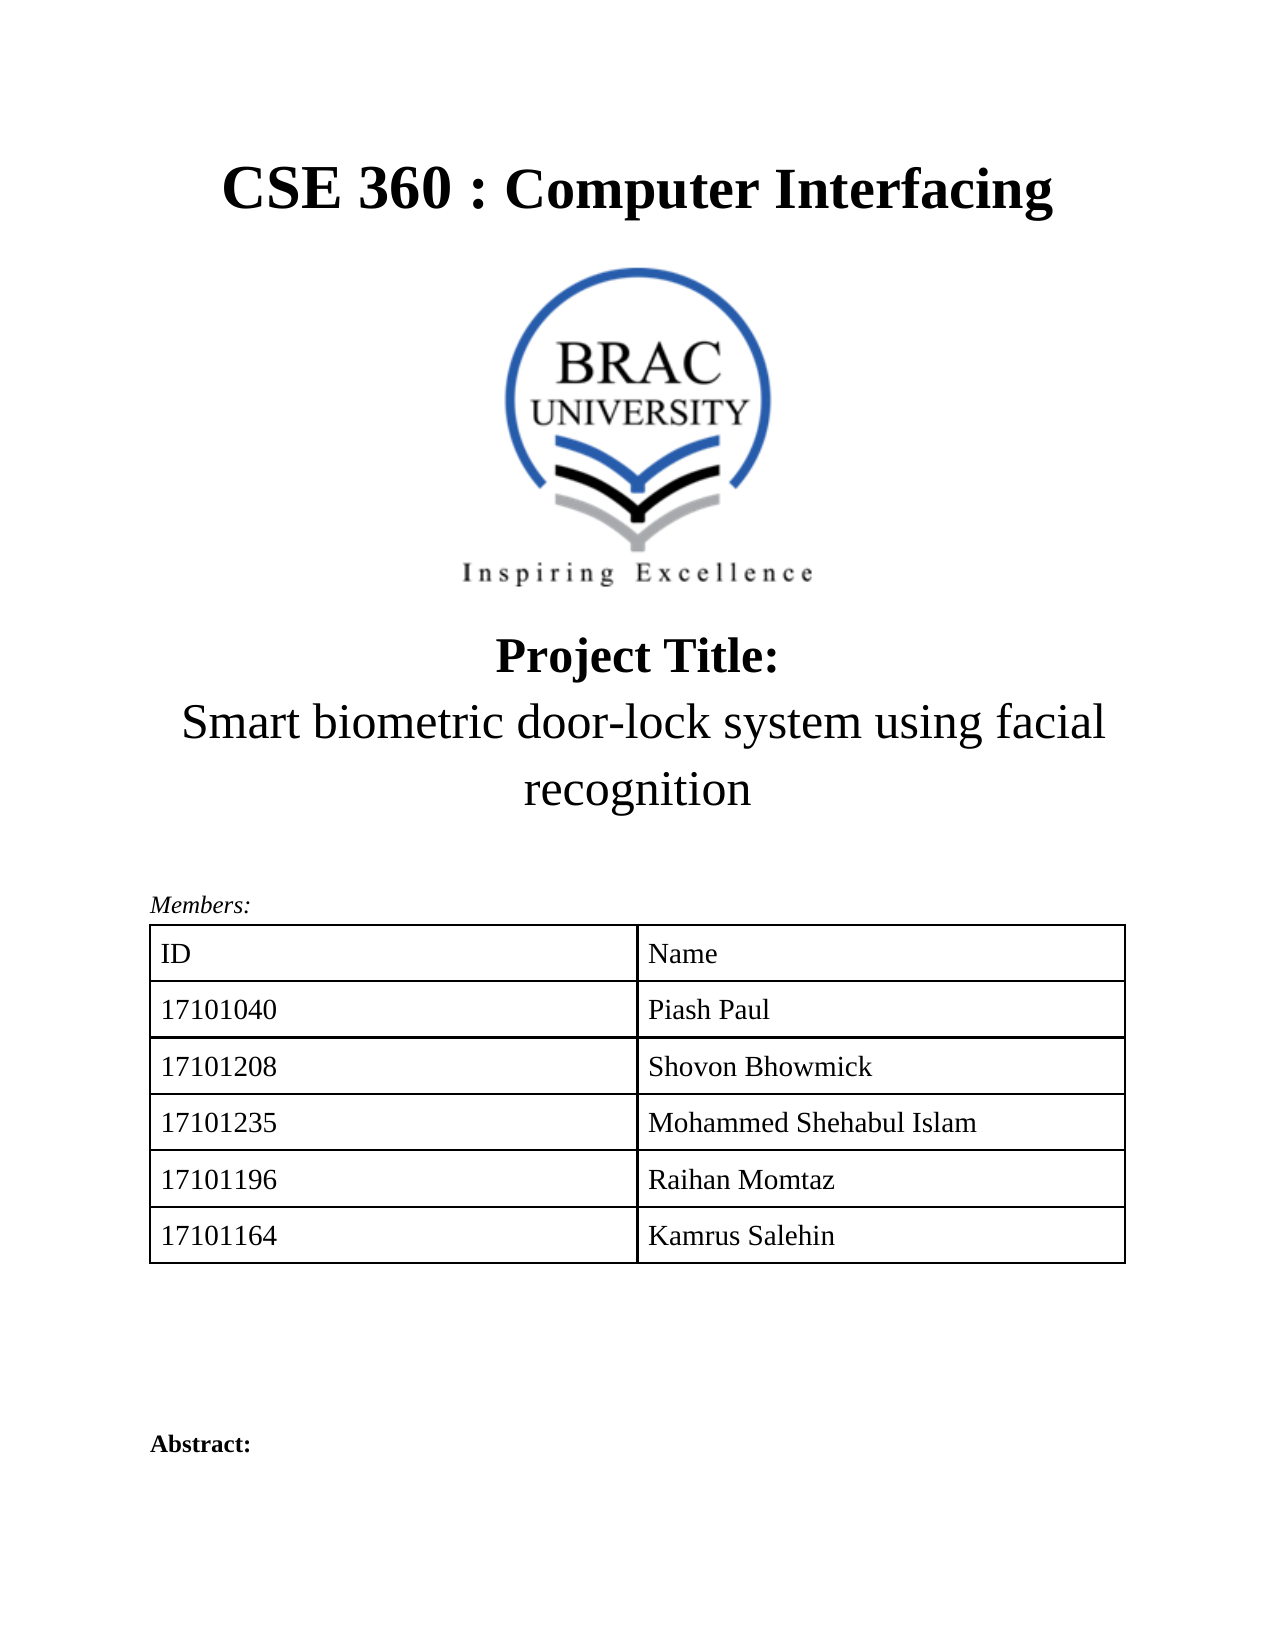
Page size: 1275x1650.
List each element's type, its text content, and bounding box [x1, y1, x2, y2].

text CSE 360 : Computer Interfacing [150, 150, 1125, 222]
table_header ID [151, 926, 636, 980]
text Smart biometric door-lock system using facial recognition [150, 692, 1125, 816]
table_cell 17101196 [151, 1151, 636, 1206]
table_cell 17101040 [151, 982, 636, 1036]
table_cell 17101164 [151, 1208, 636, 1262]
table_cell 17101208 [151, 1039, 636, 1093]
picture [460, 265, 815, 590]
table_cell 17101235 [151, 1095, 636, 1149]
text Project Title: [150, 626, 1125, 684]
table_cell Kamrus Salehin [639, 1208, 1124, 1262]
table_header Name [639, 926, 1124, 980]
table_cell Mohammed Shehabul Islam [639, 1095, 1124, 1149]
text Abstract: [150, 1429, 1125, 1458]
text Members: [150, 890, 1125, 919]
table_cell Raihan Momtaz [639, 1151, 1124, 1206]
table_cell Shovon Bhowmick [639, 1039, 1124, 1093]
table_cell Piash Paul [639, 982, 1124, 1036]
